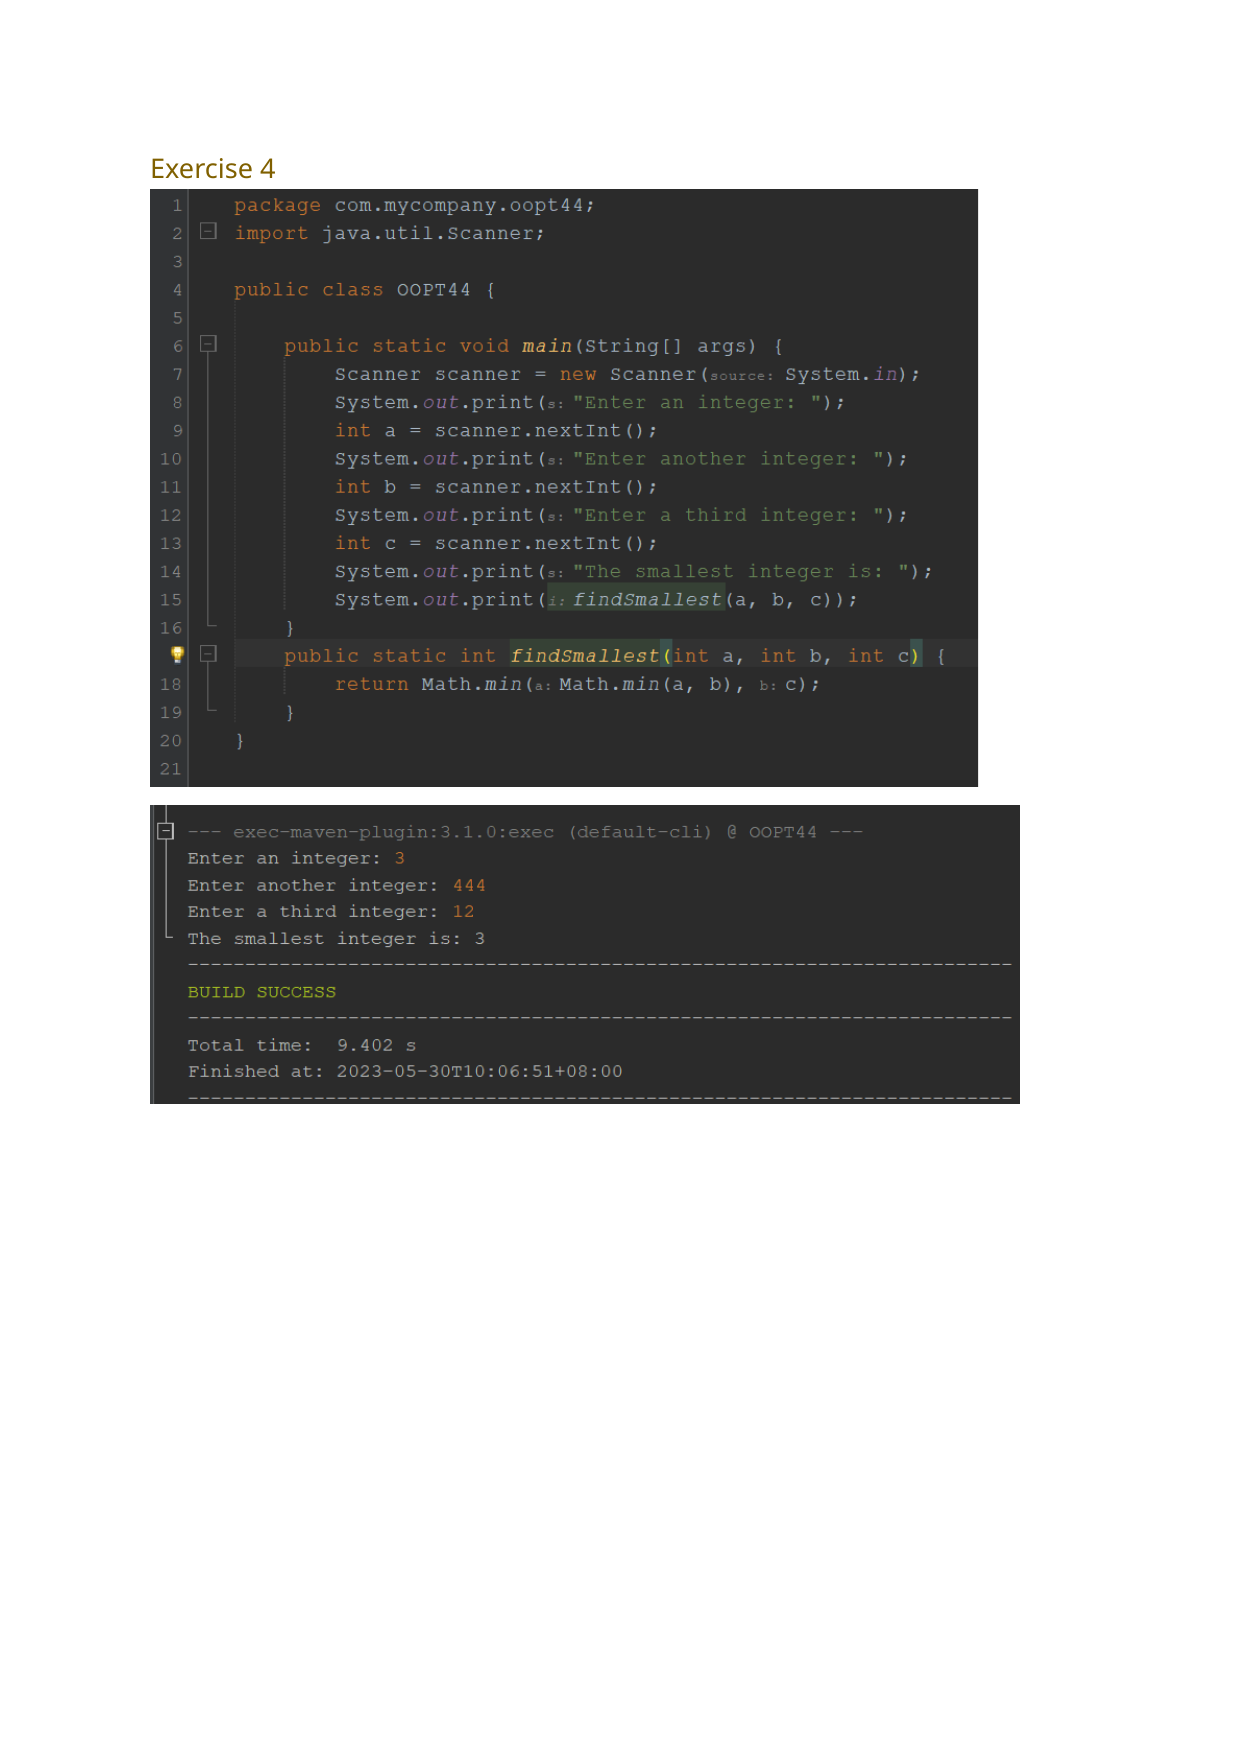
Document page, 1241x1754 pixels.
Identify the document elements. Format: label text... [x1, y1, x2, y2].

subtitle Exercise 4 [150, 150, 1090, 187]
picture [150, 189, 979, 787]
picture [150, 805, 1020, 1104]
